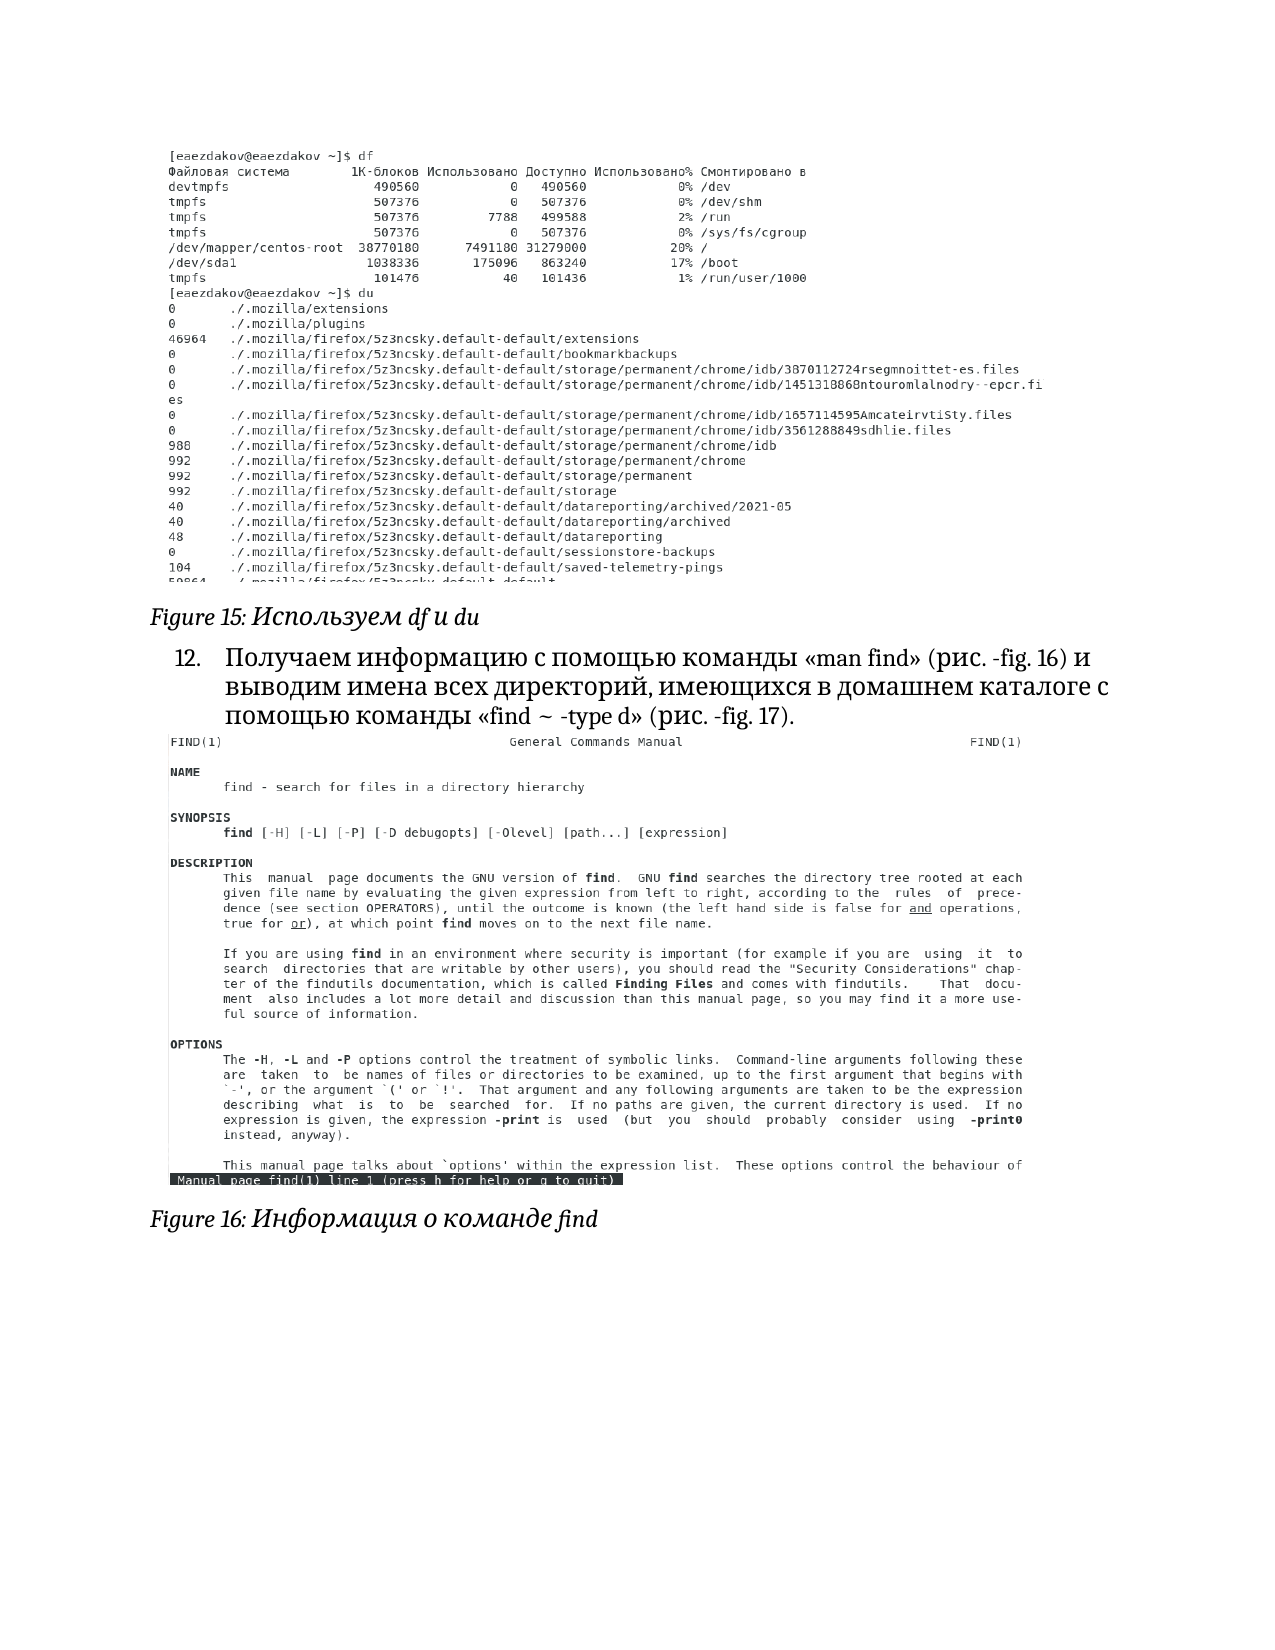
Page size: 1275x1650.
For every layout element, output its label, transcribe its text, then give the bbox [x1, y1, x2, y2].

picture [168, 734, 1044, 1185]
text Figure 15: Используем df и du [150, 603, 1125, 632]
list Получаем информацию с помощью команды «man find» (рис. -fig. 16) и выводим имена всех директорий, имеющихся в домашнем каталоге с помощью команды «find ~ -type d» (рис. -fig. 17). [175, 644, 1125, 730]
text Figure 16: Информация о команде find [150, 1205, 1125, 1234]
picture [168, 150, 1044, 582]
